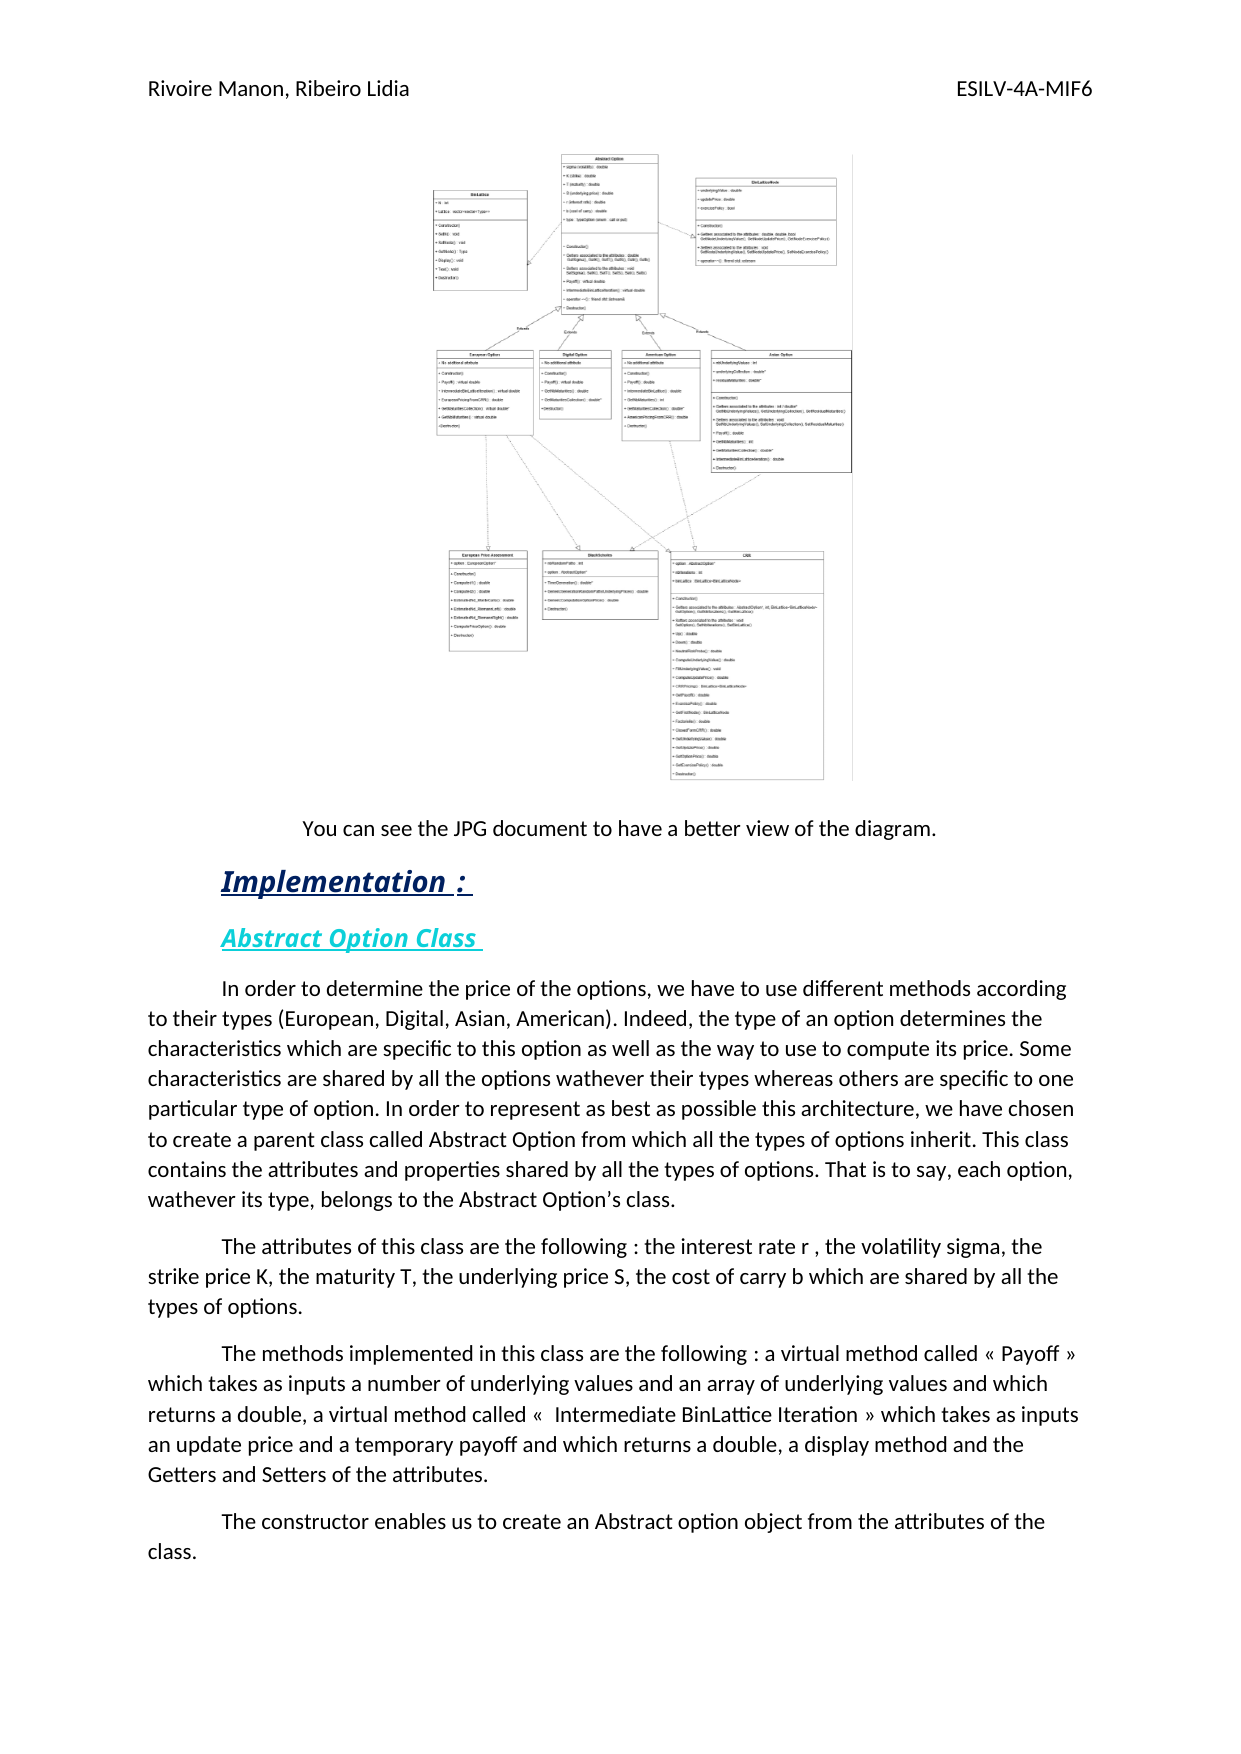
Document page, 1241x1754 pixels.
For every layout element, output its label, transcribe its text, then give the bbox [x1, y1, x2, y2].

text Implementation : [148, 861, 1093, 901]
text You can see the JPG document to have a better view of the diagram. [148, 814, 1093, 842]
text The attributes of this class are the following : the interest rate r , the volatility sigma, the strike price K, the maturity T, the underlying price S, the cost of carry b which are shared by all the types of options. [148, 1232, 1093, 1321]
picture [373, 147, 867, 796]
text In order to determine the price of the options, we have to use different methods according to their types (European, Digital, Asian, American). Indeed, the type of an option determines the characteristics which are specific to this option as well as the way to use to compute its price. Some characteristics are shared by all the options wathever their types whereas others are specific to one particular type of option. In order to represent as best as possible this architecture, we have chosen to create a parent class called Abstract Option from which all the types of options inherit. This class contains the attributes and properties shared by all the types of options. That is to say, each option, wathever its type, belongs to the Abstract Option’s class. [148, 974, 1093, 1213]
text The methods implemented in this class are the following : a virtual method called « Payoff » which takes as inputs a number of underlying values and an array of underlying values and which returns a double, a virtual method called « Intermediate BinLattice Iteration » which takes as inputs an update price and a temporary payoff and which returns a double, a display method and the Getters and Setters of the attributes. [148, 1339, 1093, 1488]
text The constructor enables us to create an Abstract option object from the attributes of the class. [148, 1507, 1093, 1565]
text Abstract Option Class [148, 920, 1093, 954]
